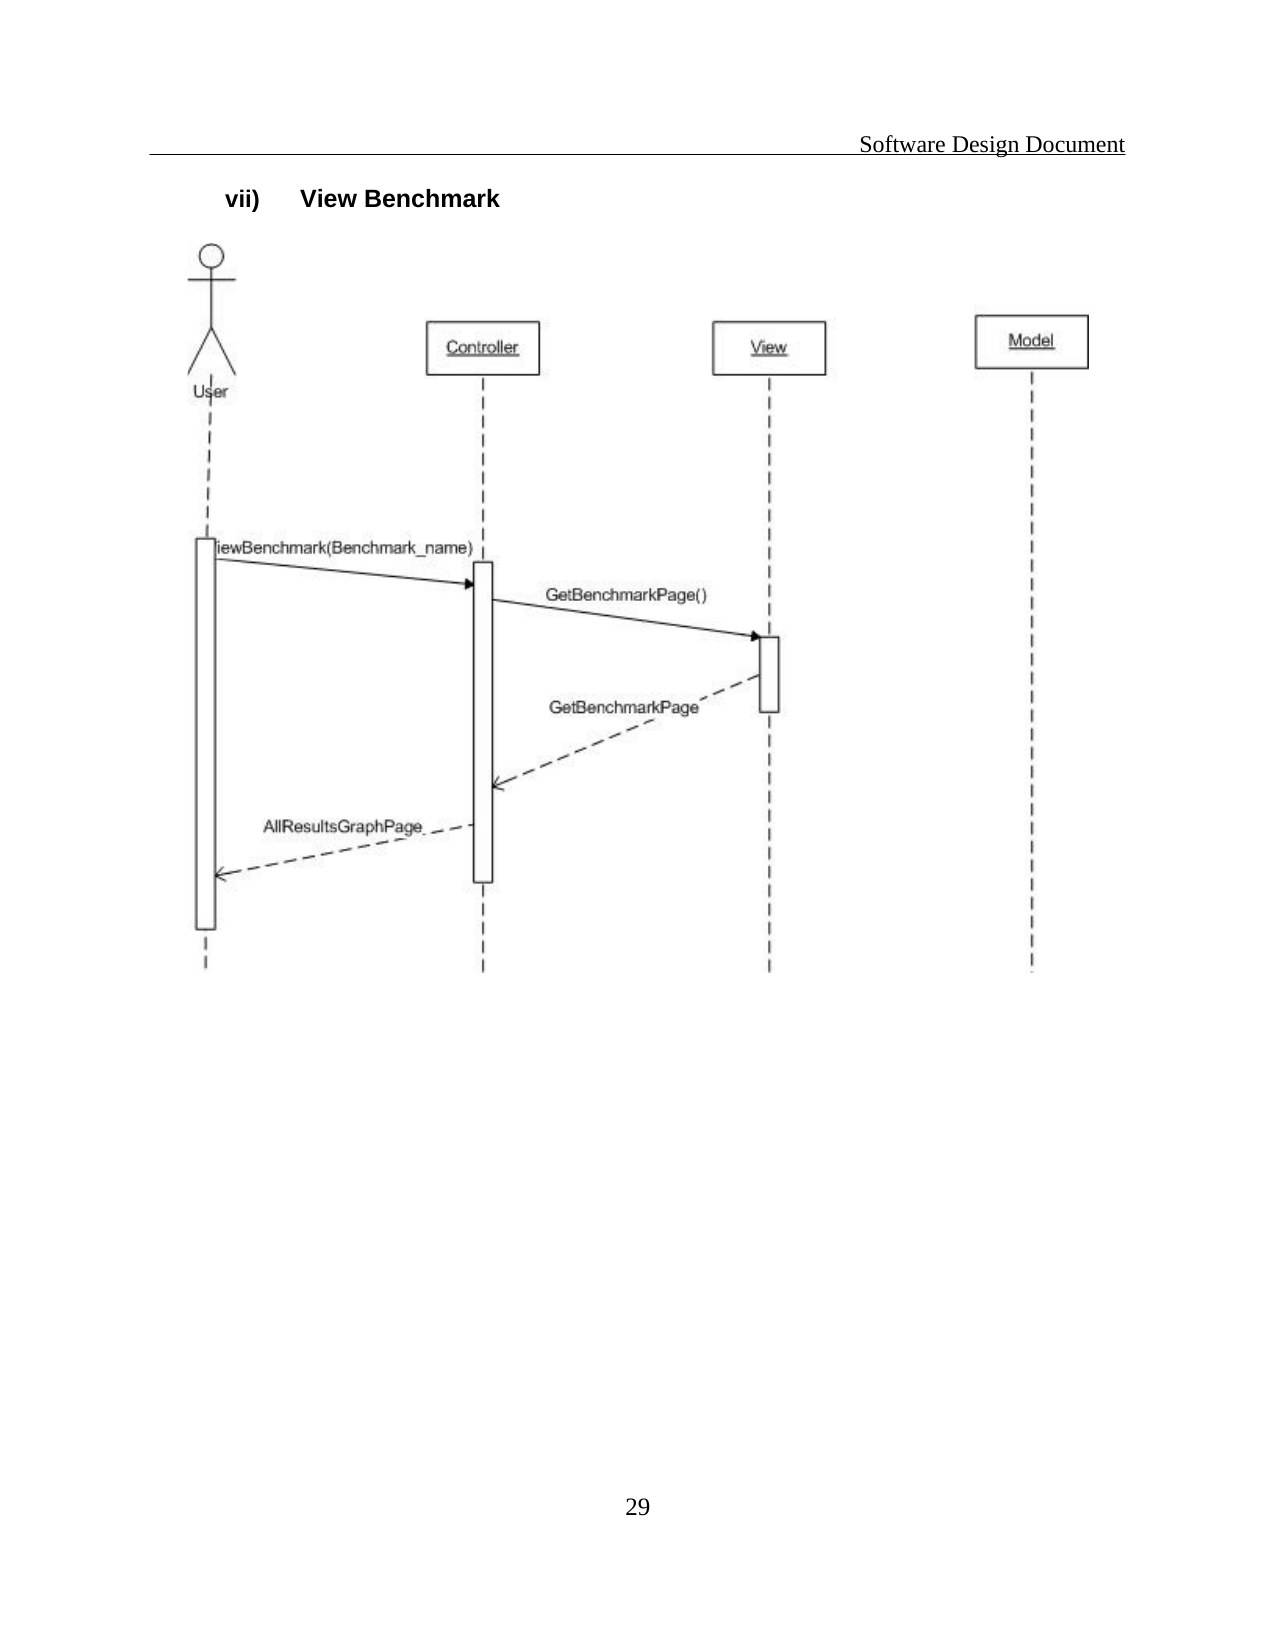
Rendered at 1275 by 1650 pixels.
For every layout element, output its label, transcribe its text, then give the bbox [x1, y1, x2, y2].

list View Benchmark [225, 187, 1125, 212]
picture [187, 243, 1089, 973]
